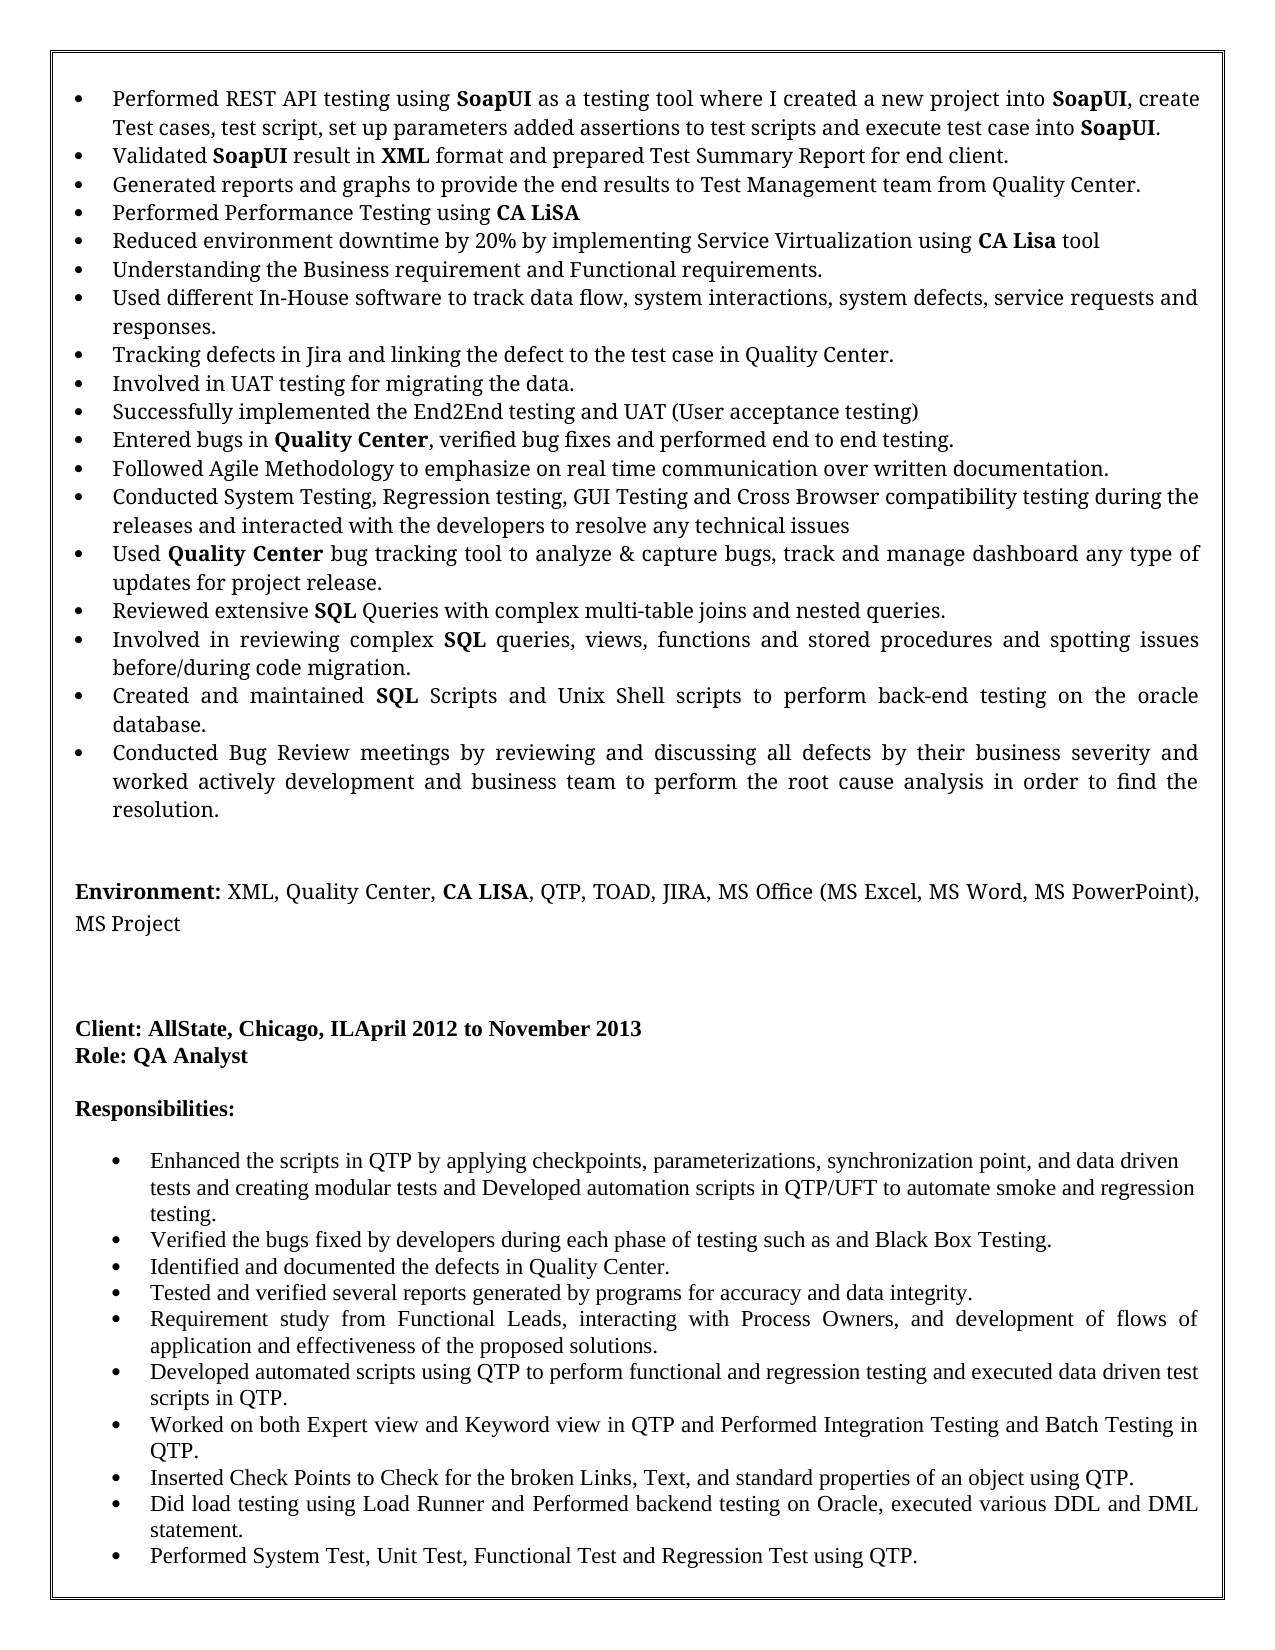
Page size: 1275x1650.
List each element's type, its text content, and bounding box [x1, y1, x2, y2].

list Validated SoapUI result in XML format and prepared Test Summary Report for end client. [75, 141, 1200, 170]
list Reviewed extensive SQL Queries with complex multi-table joins and nested queries. [75, 596, 1200, 625]
list Identified and documented the defects in Quality Center. [112, 1253, 1200, 1279]
text Client: AllState, Chicago, ILApril 2012 to November 2013 [75, 1016, 1200, 1042]
list Used Quality Center bug tracking tool to analyze & capture bugs, track and manage dashboard any type of updates for project release. [75, 539, 1200, 596]
list Verified the bugs fixed by developers during each phase of testing such as and Black Box Testing. [112, 1226, 1200, 1253]
list Tracking defects in Jira and linking the defect to the test case in Quality Center. [75, 340, 1200, 369]
list Used different In-House software to track data flow, system interactions, system defects, service requests and responses. [75, 283, 1200, 340]
list Reduced environment downtime by 20% by implementing Service Virtualization using CA Lisa tool [75, 227, 1200, 255]
list Involved in reviewing complex SQL queries, views, functions and stored procedures and spotting issues before/during code migration. [75, 625, 1200, 682]
list Conducted System Testing, Regression testing, GUI Testing and Cross Browser compatibility testing during the releases and interacted with the developers to resolve any technical issues [75, 482, 1200, 539]
list Performed Performance Testing using CA LiSA [75, 198, 1200, 227]
list Generated reports and graphs to provide the end results to Test Management team from Quality Center. [75, 170, 1200, 198]
list Conducted Bug Review meetings by reviewing and discussing all defects by their business severity and worked actively development and business team to perform the root cause analysis in order to find the resolution. [75, 738, 1200, 824]
list Successfully implemented the End2End testing and UAT (User acceptance testing) [75, 397, 1200, 426]
list Requirement study from Functional Leads, interacting with Process Owners, and development of flows of application and effectiveness of the proposed solutions. [112, 1305, 1200, 1358]
list Enhanced the scripts in QTP by applying checkpoints, parameterizations, synchronization point, and data driven tests and creating modular tests and Developed automation scripts in QTP/UFT to automate smoke and regression testing. [112, 1147, 1200, 1226]
list Understanding the Business requirement and Functional requirements. [75, 255, 1200, 283]
list Inserted Check Points to Check for the broken Links, Text, and standard properties of an object using QTP. [112, 1463, 1200, 1490]
list Tested and verified several reports generated by programs for accuracy and data integrity. [112, 1279, 1200, 1305]
list Performed System Test, Unit Test, Functional Test and Regression Test using QTP. [112, 1543, 1200, 1569]
list Created and maintained SQL Scripts and Unix Shell scripts to perform back-end testing on the oracle database. [75, 682, 1200, 738]
list Worked on both Expert view and Keyword view in QTP and Performed Integration Testing and Batch Testing in QTP. [112, 1411, 1200, 1463]
text Environment: XML, Quality Center, CA LISA, QTP, TOAD, JIRA, MS Office (MS Excel, MS Word, MS PowerPoint), MS Project [75, 877, 1200, 938]
list Involved in UAT testing for migrating the data. [75, 369, 1200, 397]
list Entered bugs in Quality Center, verified bug fixes and performed end to end testing. [75, 426, 1200, 454]
text Role: QA Analyst [75, 1042, 1200, 1068]
list Performed REST API testing using SoapUI as a testing tool where I created a new project into SoapUI, create Test cases, test script, set up parameters added assertions to test scripts and execute test case into SoapUI. [75, 84, 1200, 141]
text Responsibilities: [75, 1094, 1200, 1121]
list Developed automated scripts using QTP to perform functional and regression testing and executed data driven test scripts in QTP. [112, 1358, 1200, 1411]
list Did load testing using Load Runner and Performed backend testing on Oracle, executed various DDL and DML statement. [112, 1490, 1200, 1543]
list Followed Agile Methodology to emphasize on real time communication over written documentation. [75, 454, 1200, 482]
